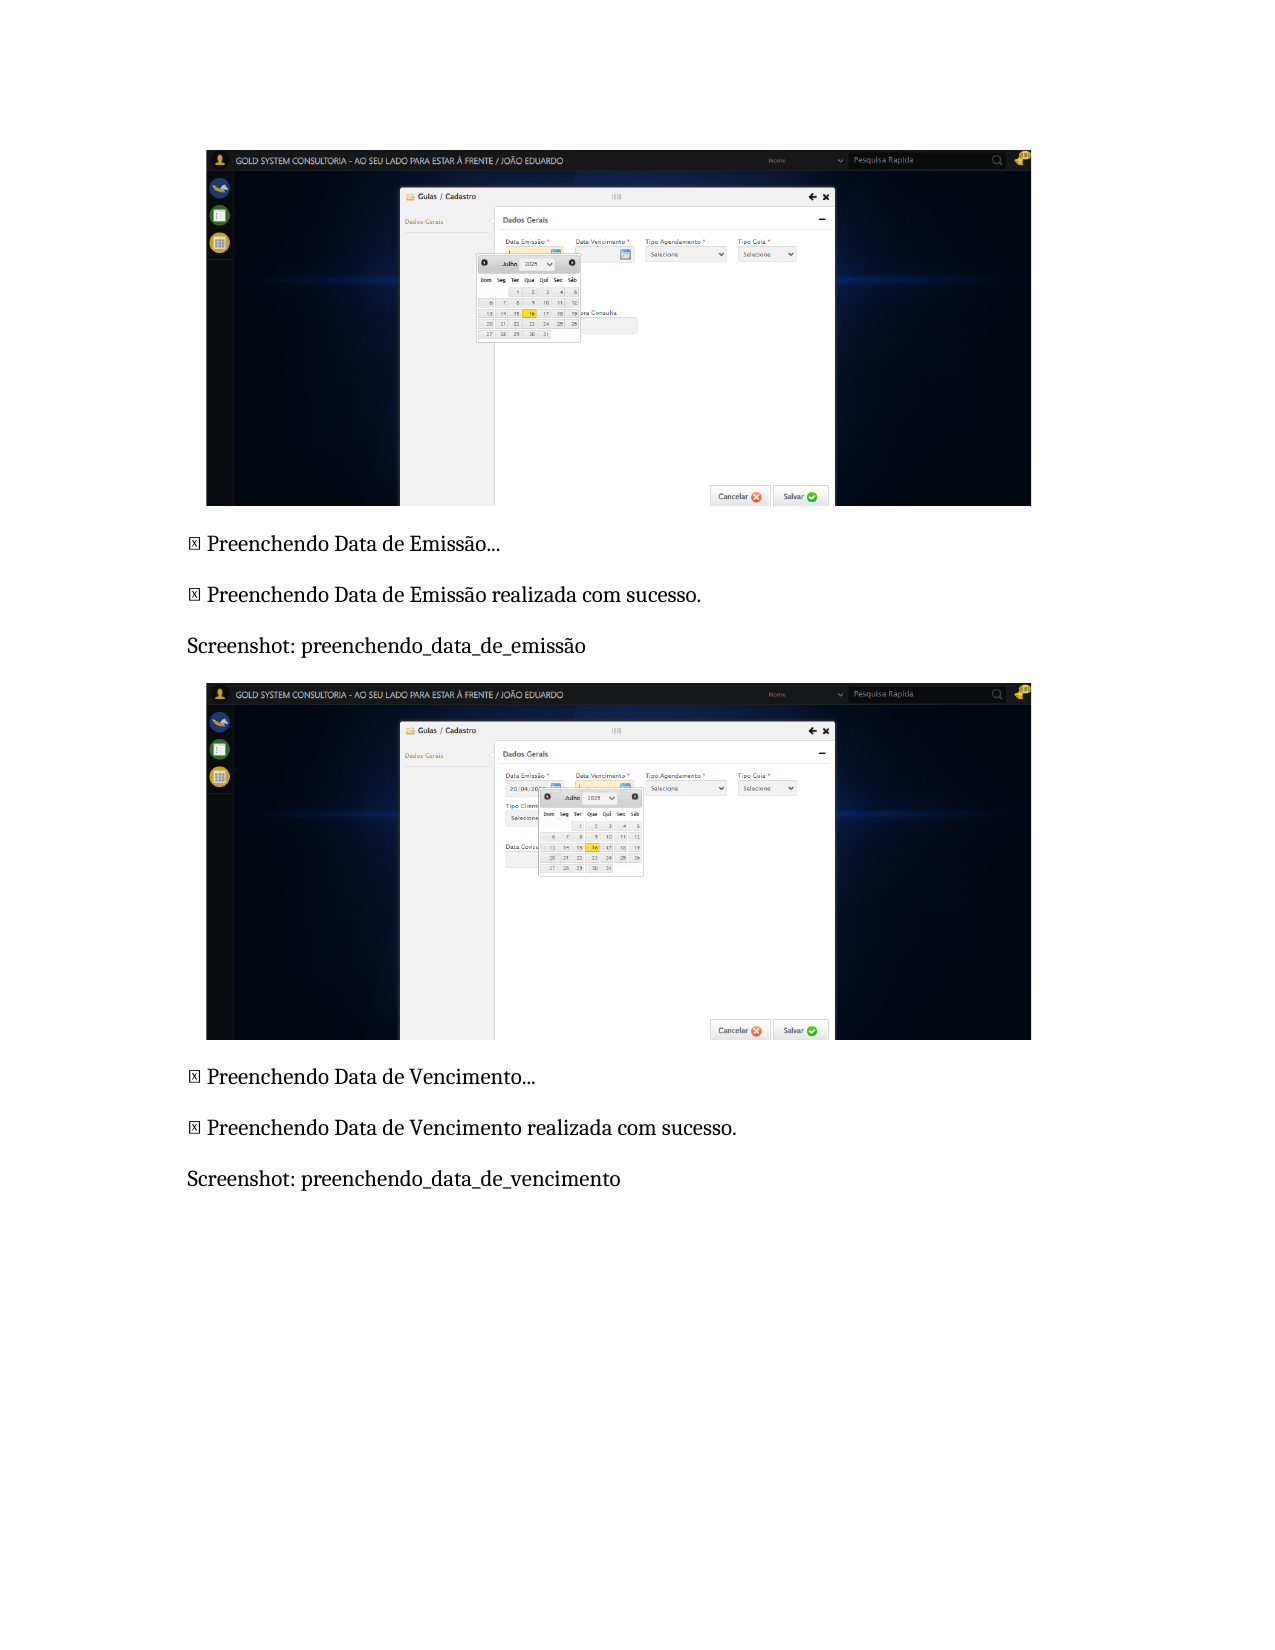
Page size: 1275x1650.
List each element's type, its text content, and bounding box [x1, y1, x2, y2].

text Screenshot: preenchendo_data_de_emissão [187, 632, 1087, 659]
text ✅ Preenchendo Data de Vencimento realizada com sucesso. [187, 1115, 1087, 1141]
picture [206, 683, 1032, 1040]
text ✅ Preenchendo Data de Emissão realizada com sucesso. [187, 581, 1087, 608]
text 🔄 Preenchendo Data de Emissão... [187, 530, 1087, 557]
picture [206, 150, 1032, 506]
text Screenshot: preenchendo_data_de_vencimento [187, 1166, 1087, 1192]
text 🔄 Preenchendo Data de Vencimento... [187, 1064, 1087, 1090]
